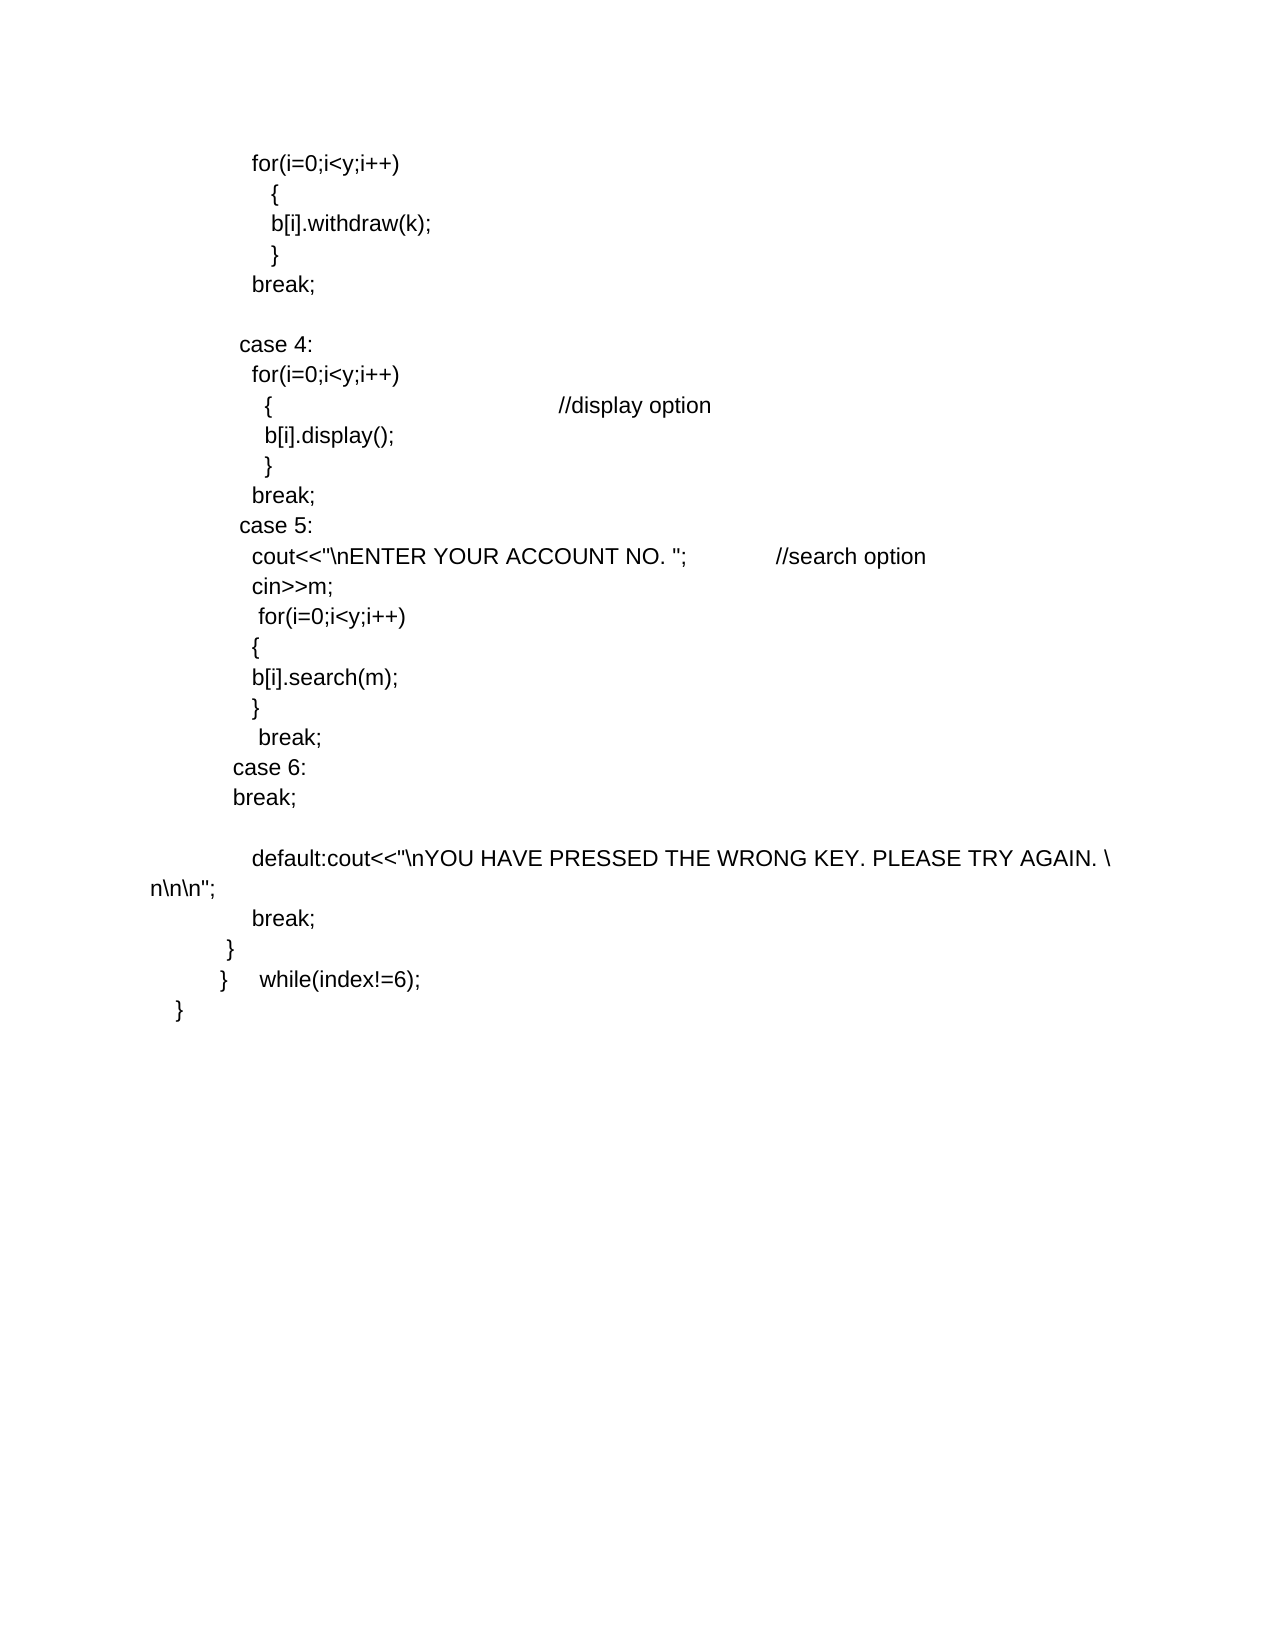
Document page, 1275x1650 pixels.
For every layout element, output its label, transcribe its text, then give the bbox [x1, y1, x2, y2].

text { [150, 180, 1125, 207]
text } [150, 935, 1125, 962]
text default:cout<<"\nYOU HAVE PRESSED THE WRONG KEY. PLEASE TRY AGAIN. \n\n\n"; [150, 845, 1125, 901]
text for(i=0;i<y;i++) [150, 150, 1125, 176]
text for(i=0;i<y;i++) [150, 361, 1125, 388]
text case 4: [150, 331, 1125, 358]
text break; [150, 905, 1125, 932]
text } [150, 996, 1125, 1022]
text } [150, 241, 1125, 267]
text break; [150, 271, 1125, 297]
text break; [150, 724, 1125, 750]
text break; [150, 784, 1125, 811]
text cin>>m; [150, 573, 1125, 599]
text { //display option [150, 392, 1125, 418]
text b[i].search(m); [150, 663, 1125, 690]
text { [150, 633, 1125, 660]
text case 5: [150, 512, 1125, 539]
text b[i].withdraw(k); [150, 210, 1125, 237]
text break; [150, 482, 1125, 509]
text } [150, 694, 1125, 720]
text for(i=0;i<y;i++) [150, 603, 1125, 629]
text } [150, 452, 1125, 478]
text } while(index!=6); [150, 966, 1125, 992]
text b[i].display(); [150, 422, 1125, 448]
text cout<<"\nENTER YOUR ACCOUNT NO. "; //search option [150, 543, 1125, 569]
text case 6: [150, 754, 1125, 781]
